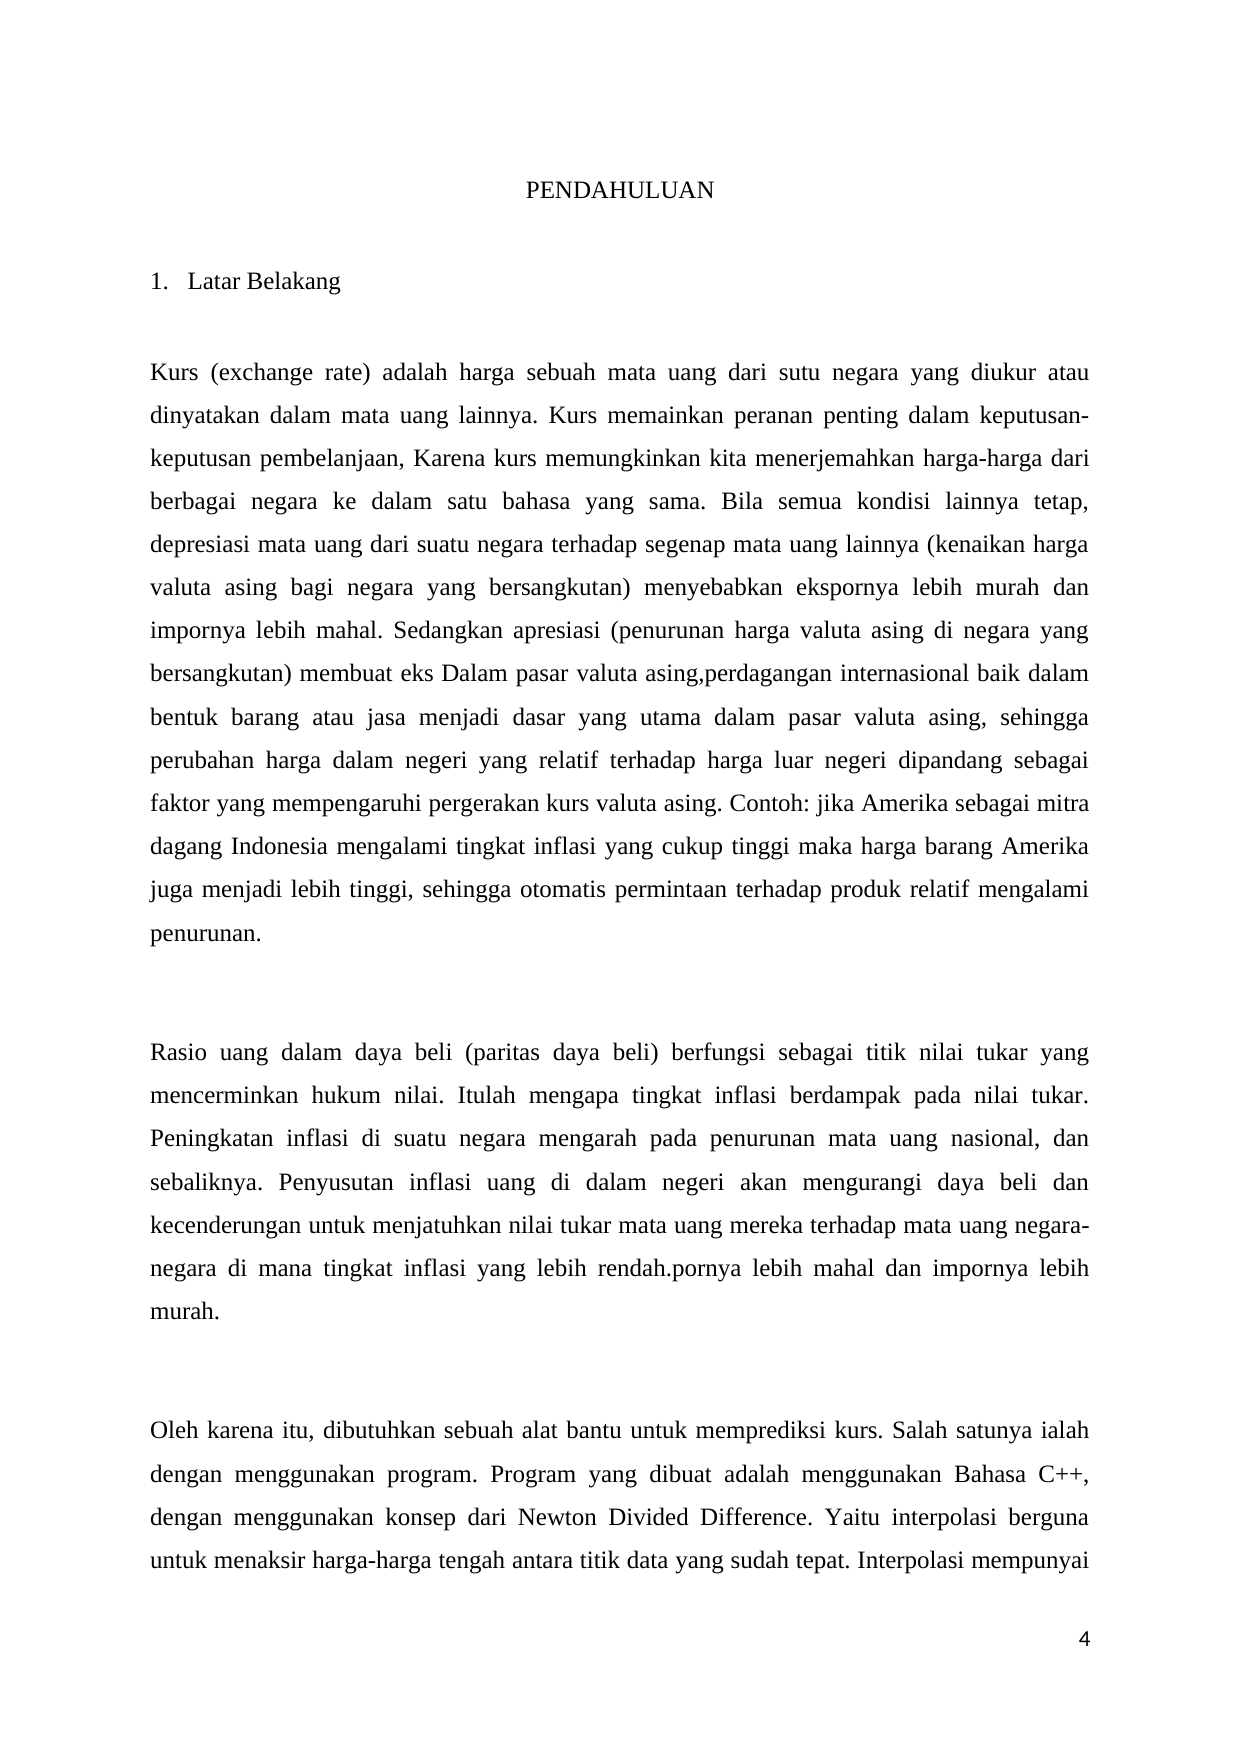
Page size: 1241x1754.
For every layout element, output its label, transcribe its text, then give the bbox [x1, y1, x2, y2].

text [150, 1416, 1090, 1574]
text Rasio uang dalam daya beli (paritas daya beli) berfungsi sebagai titik nilai tukar yang mencerminkan hukum nilai. Itulah mengapa tingkat inflasi berdampak pada nilai tukar. Peningkatan inflasi di suatu negara mengarah pada penurunan mata uang nasional, dan sebaliknya. Penyusutan inflasi uang di dalam negeri akan mengurangi daya beli dan kecenderungan untuk menjatuhkan nilai tukar mata uang mereka terhadap mata uang negara-negara di mana tingkat inflasi yang lebih rendah.pornya lebih mahal dan impornya lebih murah. [150, 1037, 1090, 1325]
subtitle PENDAHULUAN [150, 175, 1090, 204]
subtitle Latar Belakang [150, 266, 1090, 294]
text Kurs (exchange rate) adalah harga sebuah mata uang dari sutu negara yang diukur atau dinyatakan dalam mata uang lainnya. Kurs memainkan peranan penting dalam keputusan-keputusan pembelanjaan, Karena kurs memungkinkan kita menerjemahkan harga-harga dari berbagai negara ke dalam satu bahasa yang sama. Bila semua kondisi lainnya tetap, depresiasi mata uang dari suatu negara terhadap segenap mata uang lainnya (kenaikan harga valuta asing bagi negara yang bersangkutan) menyebabkan ekspornya lebih murah dan impornya lebih mahal. Sedangkan apresiasi (penurunan harga valuta asing di negara yang bersangkutan) membuat eks Dalam pasar valuta asing,perdagangan internasional baik dalam bentuk barang atau jasa menjadi dasar yang utama dalam pasar valuta asing, sehingga perubahan harga dalam negeri yang relatif terhadap harga luar negeri dipandang sebagai faktor yang mempengaruhi pergerakan kurs valuta asing. Contoh: jika Amerika sebagai mitra dagang Indonesia mengalami tingkat inflasi yang cukup tinggi maka harga barang Amerika juga menjadi lebih tinggi, sehingga otomatis permintaan terhadap produk relatif mengalami penurunan. [150, 357, 1090, 946]
